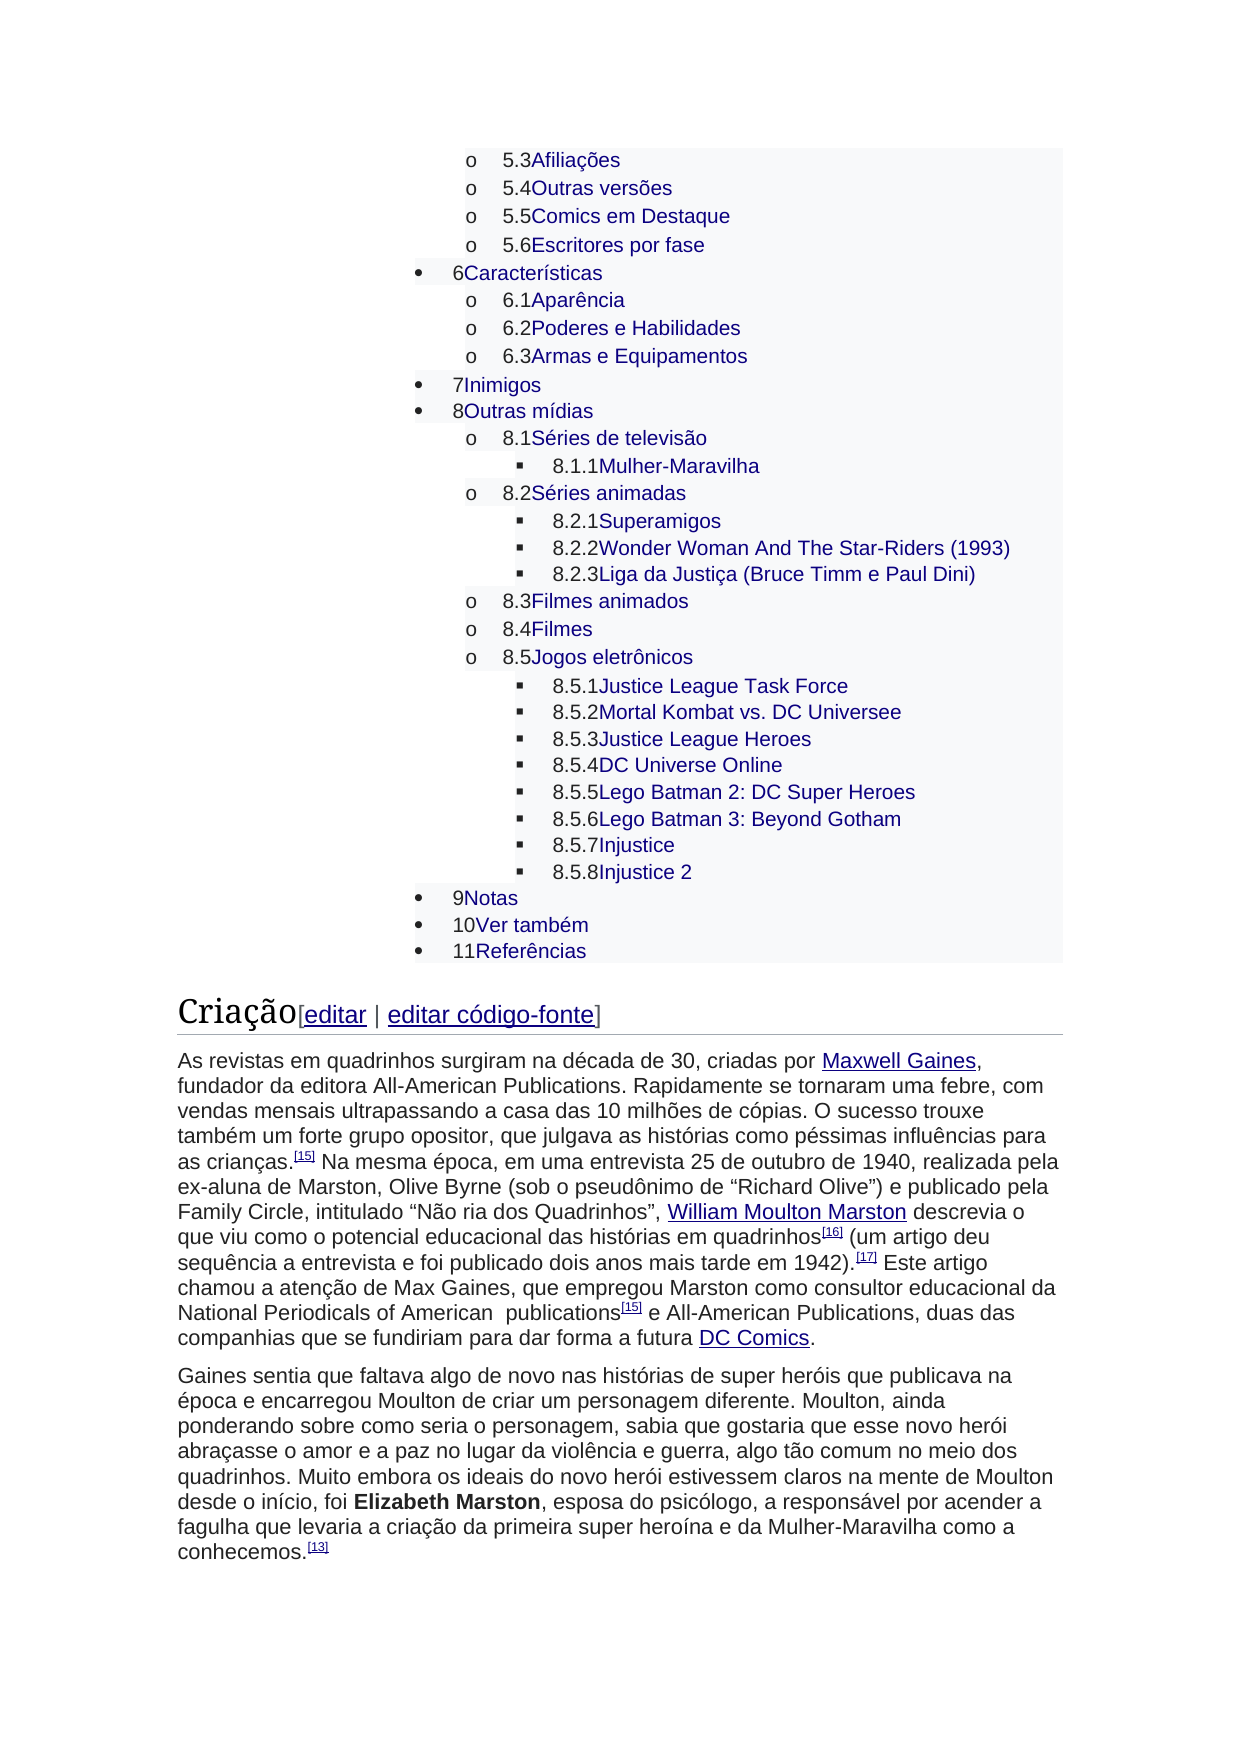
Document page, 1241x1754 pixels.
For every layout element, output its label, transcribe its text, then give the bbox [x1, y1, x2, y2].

list 9Notas [415, 886, 1063, 910]
list 7Inimigos [415, 372, 1063, 397]
list 8.5.1Justice League Task Force [515, 673, 1063, 698]
list 8.2.2Wonder Woman And The Star-Riders (1993) [515, 535, 1063, 559]
list 6.2Poderes e Habilidades [465, 316, 1063, 342]
list 8.1.1Mulher-Maravilha [515, 454, 1063, 478]
list 5.4Outras versões [465, 176, 1063, 202]
list 8.3Filmes animados [465, 588, 1063, 614]
text As revistas em quadrinhos surgiram na década de 30, criadas por Maxwell Gaines, fundador da editora All-American Publications. Rapidamente se tornaram uma febre, com vendas mensais ultrapassando a casa das 10 milhões de cópias. O sucesso trouxe também um forte grupo opositor, que julgava as histórias como péssimas influências para as crianças.[15] Na mesma época, em uma entrevista 25 de outubro de 1940, realizada pela ex-aluna de Marston, Olive Byrne (sob o pseudônimo de “Richard Olive”) e publicado pela Family Circle, intitulado “Não ria dos Quadrinhos”, William Moulton Marston descrevia o que viu como o potencial educacional das histórias em quadrinhos[16] (um artigo deu sequência a entrevista e foi publicado dois anos mais tarde em 1942).[17] Este artigo chamou a atenção de Max Gaines, que empregou Marston como consultor educacional da National Periodicals of American publications[15] e All-American Publications, duas das companhias que se fundiriam para dar forma a futura DC Comics. [177, 1048, 1063, 1350]
text Criação[editar | editar código-fonte] [177, 988, 1063, 1034]
list 8.5Jogos eletrônicos [465, 645, 1063, 671]
list 8.5.4DC Universe Online [515, 753, 1063, 777]
list 8.5.3Justice League Heroes [515, 727, 1063, 751]
list 8.2.3Liga da Justiça (Bruce Timm e Paul Dini) [515, 562, 1063, 586]
list 10Ver também [415, 913, 1063, 937]
list 8.5.7Injustice [515, 833, 1063, 857]
text Gaines sentia que faltava algo de novo nas histórias de super heróis que publicava na época e encarregou Moulton de criar um personagem diferente. Moulton, ainda ponderando sobre como seria o personagem, sabia que gostaria que esse novo herói abraçasse o amor e a paz no lugar da violência e guerra, algo tão comum no meio dos quadrinhos. Muito embora os ideais do novo herói estivessem claros na mente de Moulton desde o início, foi Elizabeth Marston, esposa do psicólogo, a responsável por acender a fagulha que levaria a criação da primeira super heroína e da Mulher-Maravilha como a conhecemos.[13] [177, 1363, 1063, 1564]
list 5.3Afiliações [465, 148, 1063, 173]
list 11Referências [415, 939, 1063, 963]
list 8.5.5Lego Batman 2: DC Super Heroes [515, 780, 1063, 804]
list 8.4Filmes [465, 617, 1063, 643]
list 8.5.6Lego Batman 3: Beyond Gotham [515, 806, 1063, 830]
list 8.5.2Mortal Kombat vs. DC Universee [515, 700, 1063, 724]
list 6.1Aparência [465, 287, 1063, 313]
list 6.3Armas e Equipamentos [465, 344, 1063, 370]
list 8.1Séries de televisão [465, 426, 1063, 451]
list 6Características [415, 261, 1063, 285]
list 8Outras mídias [415, 399, 1063, 423]
list 5.6Escritores por fase [465, 233, 1063, 258]
list 8.2.1Superamigos [515, 509, 1063, 533]
list 8.5.8Injustice 2 [515, 859, 1063, 883]
list 8.2Séries animadas [465, 481, 1063, 506]
list 5.5Comics em Destaque [465, 204, 1063, 230]
